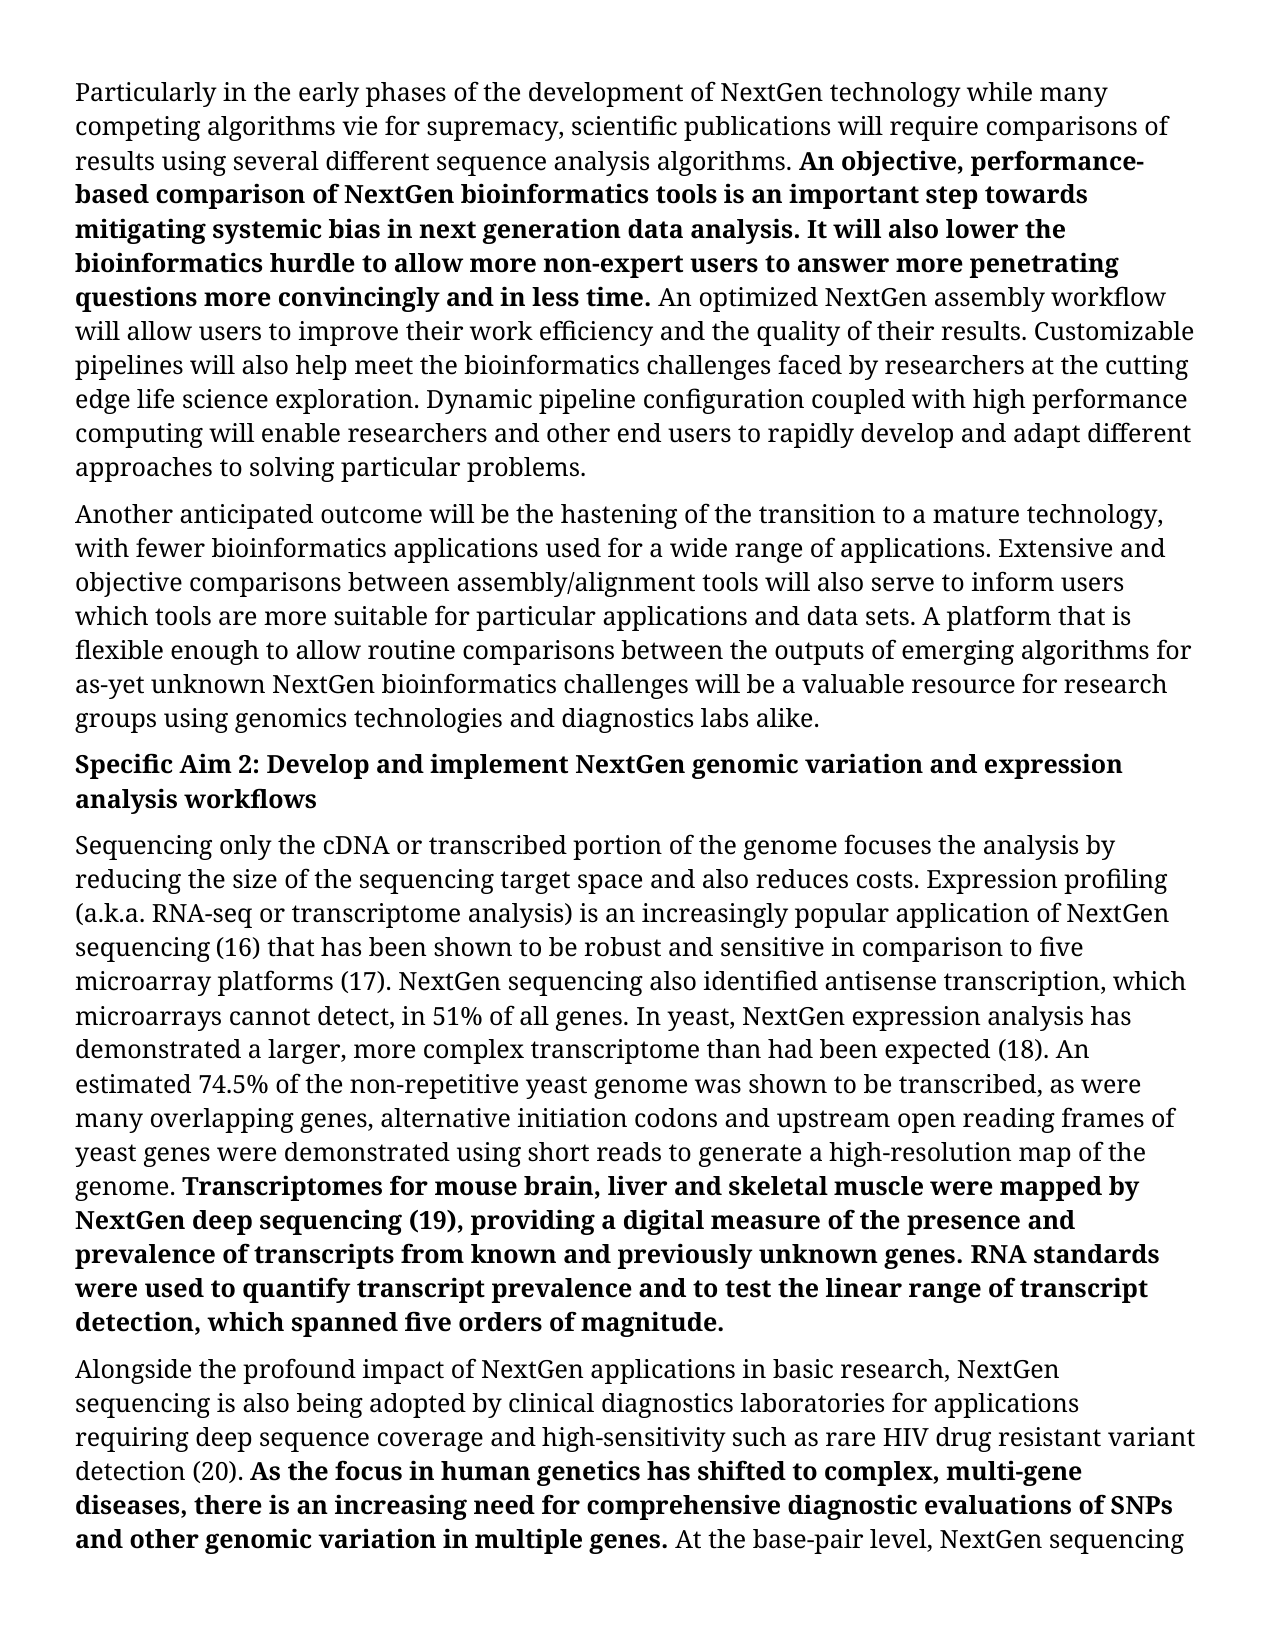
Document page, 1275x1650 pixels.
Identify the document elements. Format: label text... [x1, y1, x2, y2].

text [75, 1351, 1200, 1556]
text Another anticipated outcome will be the hastening of the transition to a mature technology, with fewer bioinformatics applications used for a wide range of applications. Extensive and objective comparisons between assembly/alignment tools will also serve to inform users which tools are more suitable for particular applications and data sets. A platform that is flexible enough to allow routine comparisons between the outputs of emerging algorithms for as-yet unknown NextGen bioinformatics challenges will be a valuable resource for research groups using genomics technologies and diagnostics labs alike. [75, 496, 1200, 735]
text Sequencing only the cDNA or transcribed portion of the genome focuses the analysis by reducing the size of the sequencing target space and also reduces costs. Expression profiling (a.k.a. RNA-seq or transcriptome analysis) is an increasingly popular application of NextGen sequencing (16) that has been shown to be robust and sensitive in comparison to five microarray platforms (17). NextGen sequencing also identified antisense transcription, which microarrays cannot detect, in 51% of all genes. In yeast, NextGen expression analysis has demonstrated a larger, more complex transcriptome than had been expected (18). An estimated 74.5% of the non-repetitive yeast genome was shown to be transcribed, as were many overlapping genes, alternative initiation codons and upstream open reading frames of yeast genes were demonstrated using short reads to generate a high-resolution map of the genome. Transcriptomes for mouse brain, liver and skeletal muscle were mapped by NextGen deep sequencing (19), providing a digital measure of the presence and prevalence of transcripts from known and previously unknown genes. RNA standards were used to quantify transcript prevalence and to test the linear range of transcript detection, which spanned five orders of magnitude. [75, 828, 1200, 1339]
text Specific Aim 2: Develop and implement NextGen genomic variation and expression analysis workflows [75, 747, 1200, 815]
text Particularly in the early phases of the development of NextGen technology while many competing algorithms vie for supremacy, scientific publications will require comparisons of results using several different sequence analysis algorithms. An objective, performance-based comparison of NextGen bioinformatics tools is an important step towards mitigating systemic bias in next generation data analysis. It will also lower the bioinformatics hurdle to allow more non-expert users to answer more penetrating questions more convincingly and in less time. An optimized NextGen assembly workflow will allow users to improve their work efficiency and the quality of their results. Customizable pipelines will also help meet the bioinformatics challenges faced by researchers at the cutting edge life science exploration. Dynamic pipeline configuration coupled with high performance computing will enable researchers and other end users to rapidly develop and adapt different approaches to solving particular problems. [75, 75, 1200, 484]
